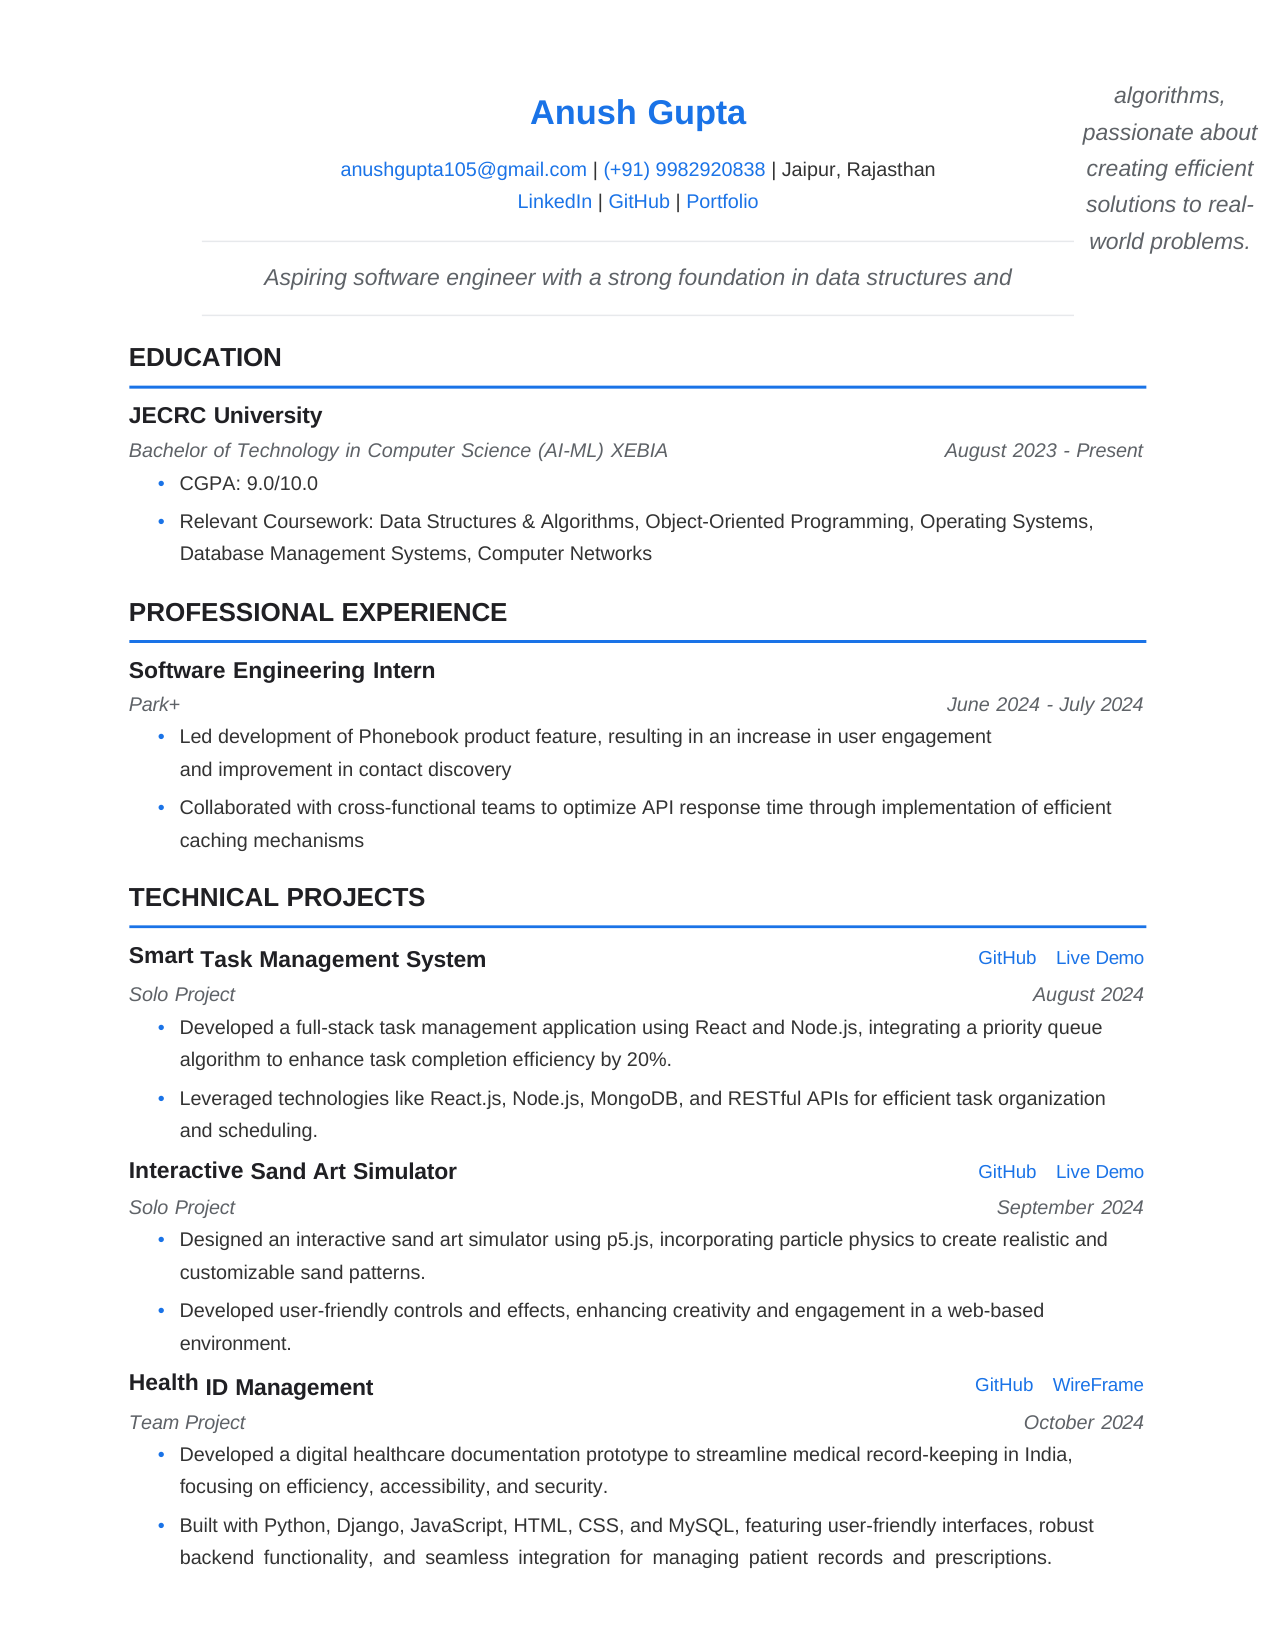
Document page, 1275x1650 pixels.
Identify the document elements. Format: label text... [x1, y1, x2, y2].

text Aspiring software engineer with a strong foundation in data structures and algorithms, passionate about creating efficient solutions to real-world problems. [230, 264, 1046, 290]
list Developed a full-stack task management application using React and Node.js, integrating a priority queue algorithm to enhance task completion efficiency by 20%. [158, 1016, 1130, 1071]
list Designed an interactive sand art simulator using p5.js, incorporating particle physics to create realistic and customizable sand patterns. [158, 1228, 1135, 1284]
text Solo Project September 2024 [129, 1196, 1275, 1219]
text Team Project October 2024 [129, 1411, 1275, 1434]
text Health ID Management GitHub WireFrame [129, 1369, 1275, 1400]
subtitle PROFESSIONAL EXPERIENCE [129, 597, 1275, 627]
list Built with Python, Django, JavaScript, HTML, CSS, and MySQL, featuring user-friendly interfaces, robust backend functionality, and seamless integration for managing patient records and prescriptions. [158, 1514, 1121, 1569]
list Led development of Phonebook product feature, resulting in an increase in user engagement and improvement in contact discovery [158, 725, 1027, 781]
list Leveraged technologies like React.js, Node.js, MongoDB, and RESTful APIs for efficient task organization and scheduling. [158, 1087, 1132, 1142]
list Developed a digital healthcare documentation prototype to streamline medical record-keeping in India, focusing on efficiency, accessibility, and security. [158, 1443, 1099, 1498]
list Relevant Coursework: Data Structures & Algorithms, Object-Oriented Programming, Operating Systems, Database Management Systems, Computer Networks [158, 510, 1119, 564]
subtitle EDUCATION [129, 342, 1275, 372]
text Interactive Sand Art Simulator GitHub Live Demo [129, 1157, 1275, 1184]
list Developed user-friendly controls and effects, enhancing creativity and engagement in a web-based environment. [158, 1298, 1069, 1354]
text Solo Project August 2024 [129, 983, 1275, 1005]
subtitle TECHNICAL PROJECTS [129, 882, 1275, 912]
subtitle Software Engineering Intern [129, 657, 1275, 683]
text Bachelor of Technology in Computer Science (AI-ML) XEBIA August 2023 - Present [129, 439, 1275, 461]
subtitle JECRC University [129, 402, 1275, 429]
list CGPA: 9.0/10.0 [158, 472, 1275, 495]
text Park+ June 2024 - July 2024 [129, 693, 1275, 716]
list Collaborated with cross-functional teams to optimize API response time through implementation of efficient caching mechanisms [158, 796, 1137, 851]
text anushgupta105@gmail.com | (+91) 9982920838 | Jaipur, Rajasthan LinkedIn | GitHub | Portfolio [305, 158, 971, 213]
text Smart Task Management System GitHub Live Demo [129, 942, 1275, 973]
text Aspiring software engineer with a strong foundation in data structures and algorithms, passionate about creating efficient solutions to real-world problems. [1068, 82, 1272, 254]
title Anush Gupta [305, 92, 971, 132]
